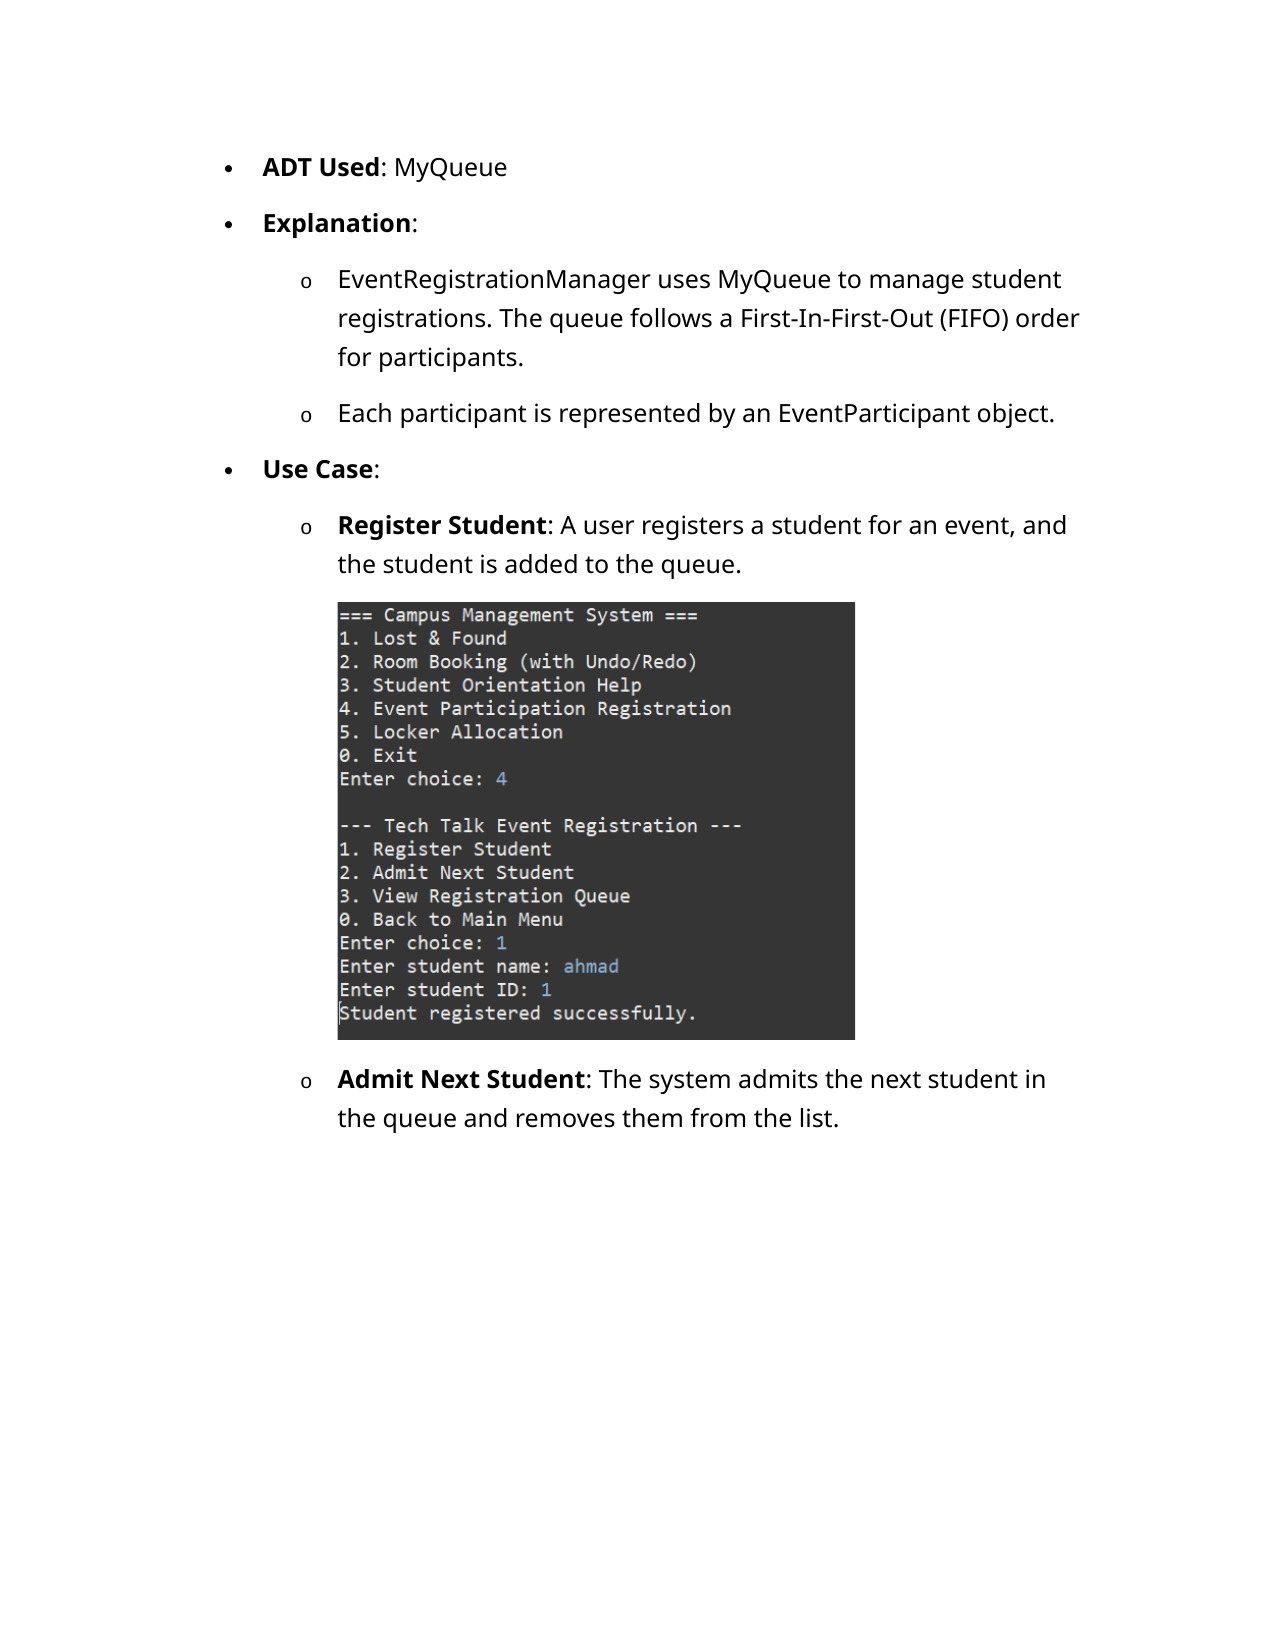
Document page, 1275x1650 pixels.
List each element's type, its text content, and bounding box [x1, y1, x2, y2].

picture [337, 602, 856, 1040]
list Admit Next Student: The system admits the next student in the queue and removes them from the list. [300, 1062, 1087, 1135]
list EventRegistrationManager uses MyQueue to manage student registrations. The queue follows a First-In-First-Out (FIFO) order for participants. [300, 262, 1087, 374]
list Use Case: [225, 452, 1087, 486]
list Each participant is represented by an EventParticipant object. [300, 396, 1087, 430]
list Register Student: A user registers a student for an event, and the student is added to the queue. [300, 507, 1087, 581]
list ADT Used: MyQueue [225, 150, 1087, 184]
list Explanation: [225, 206, 1087, 240]
